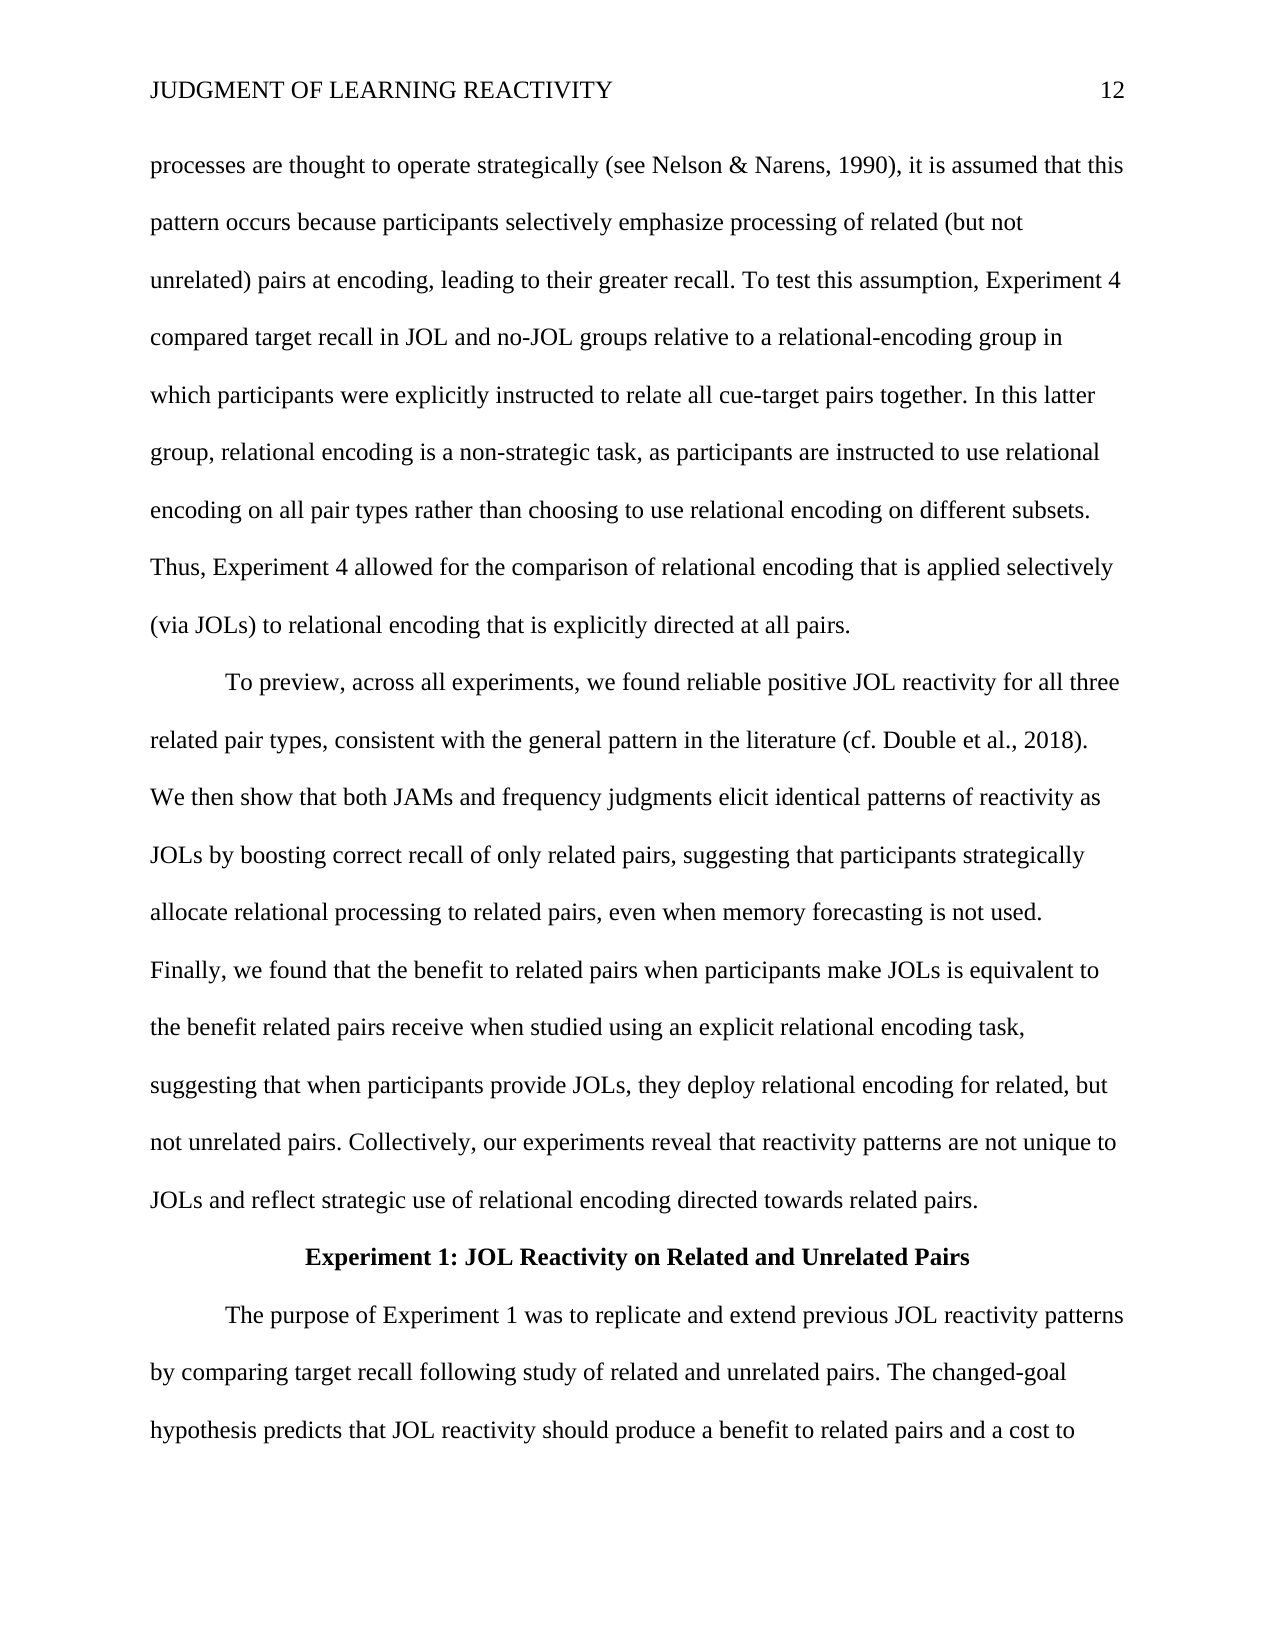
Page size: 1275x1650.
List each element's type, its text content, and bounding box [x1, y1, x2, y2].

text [150, 1300, 1125, 1444]
text To preview, across all experiments, we found reliable positive JOL reactivity for all three related pair types, consistent with the general pattern in the literature (cf. Double et al., 2018). We then show that both JAMs and frequency judgments elicit identical patterns of reactivity as JOLs by boosting correct recall of only related pairs, suggesting that participants strategically allocate relational processing to related pairs, even when memory forecasting is not used. Finally, we found that the benefit to related pairs when participants make JOLs is equivalent to the benefit related pairs receive when studied using an explicit relational encoding task, suggesting that when participants provide JOLs, they deploy relational encoding for related, but not unrelated pairs. Collectively, our experiments reveal that reactivity patterns are not unique to JOLs and reflect strategic use of relational encoding directed towards related pairs. [150, 667, 1125, 1214]
text Experiment 1: JOL Reactivity on Related and Unrelated Pairs [150, 1242, 1125, 1271]
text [150, 150, 1125, 639]
